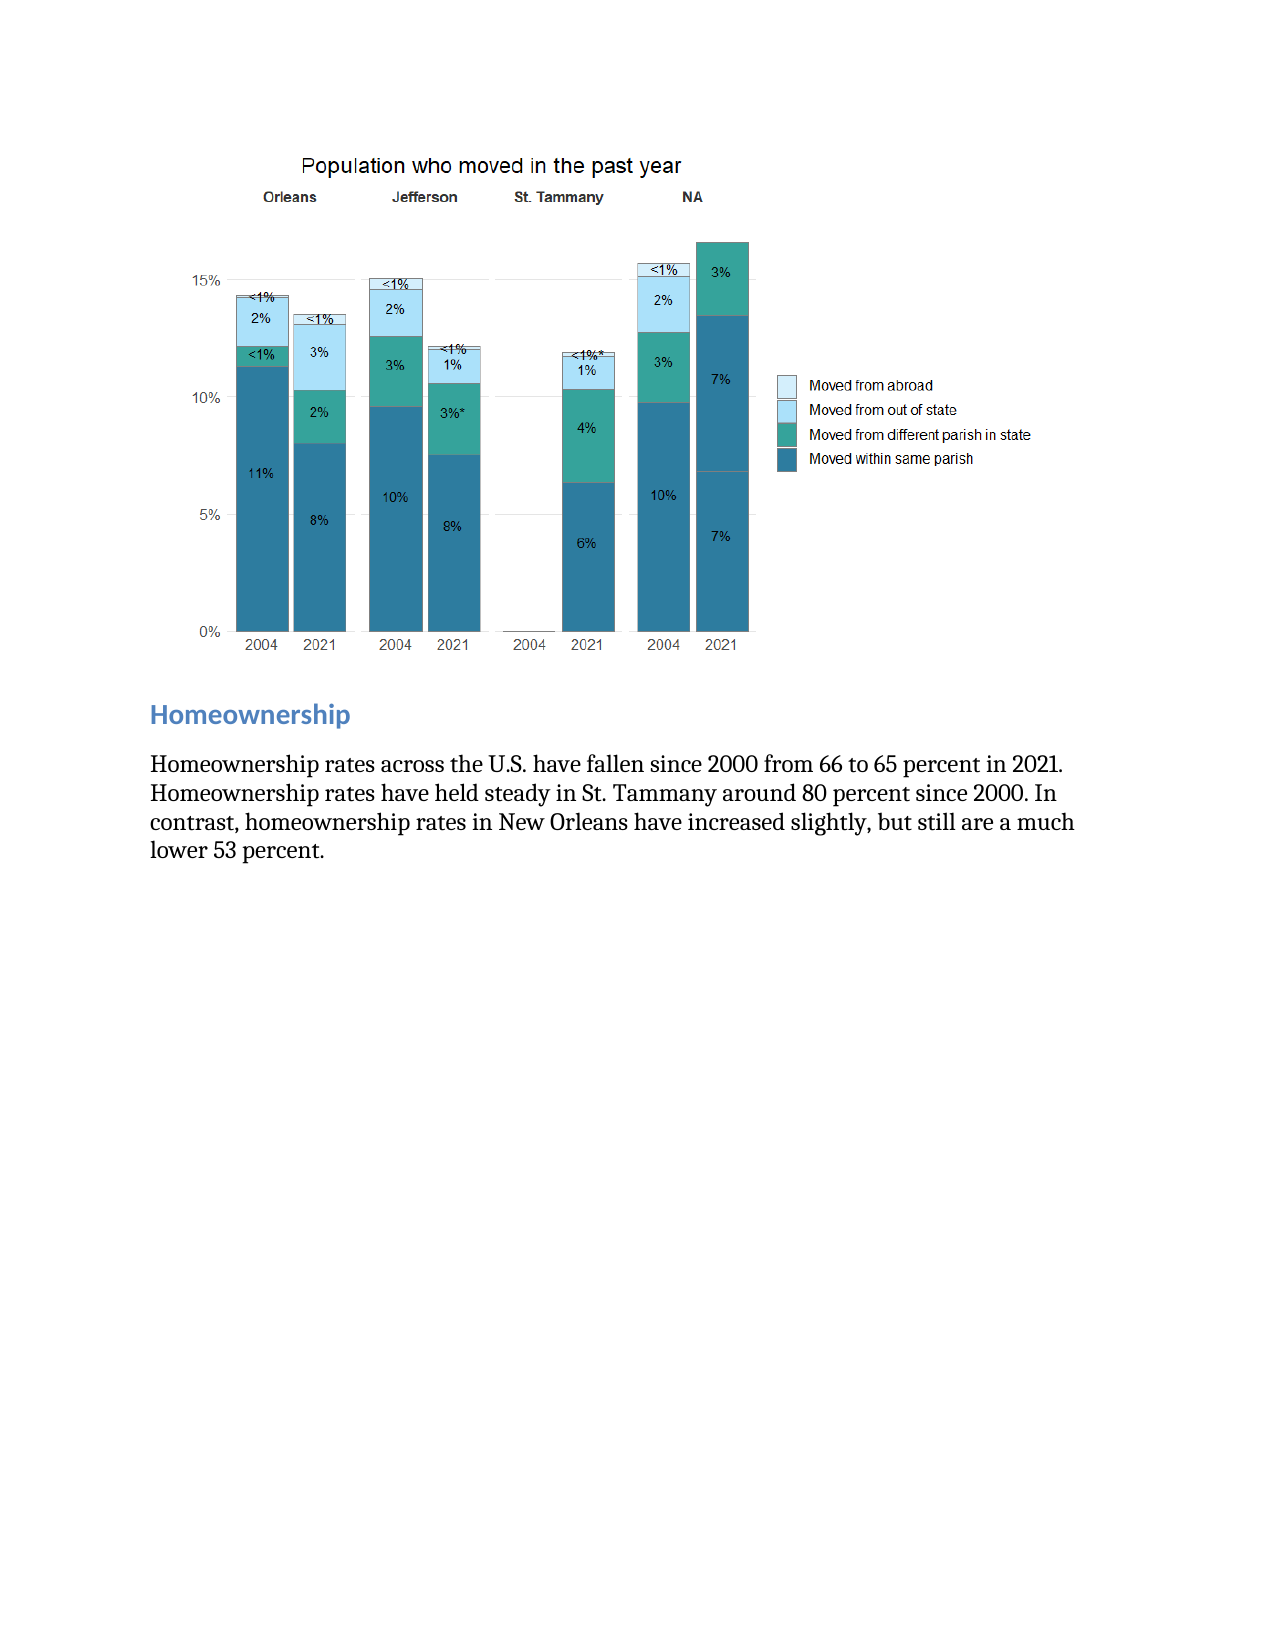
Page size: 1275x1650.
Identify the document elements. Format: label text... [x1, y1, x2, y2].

picture [168, 150, 1044, 675]
text Homeownership rates across the U.S. have fallen since 2000 from 66 to 65 percent in 2021. Homeownership rates have held steady in St. Tammany around 80 percent since 2000. In contrast, homeownership rates in New Orleans have increased slightly, but still are a much lower 53 percent. [150, 750, 1125, 865]
subtitle Homeownership [150, 696, 1125, 731]
